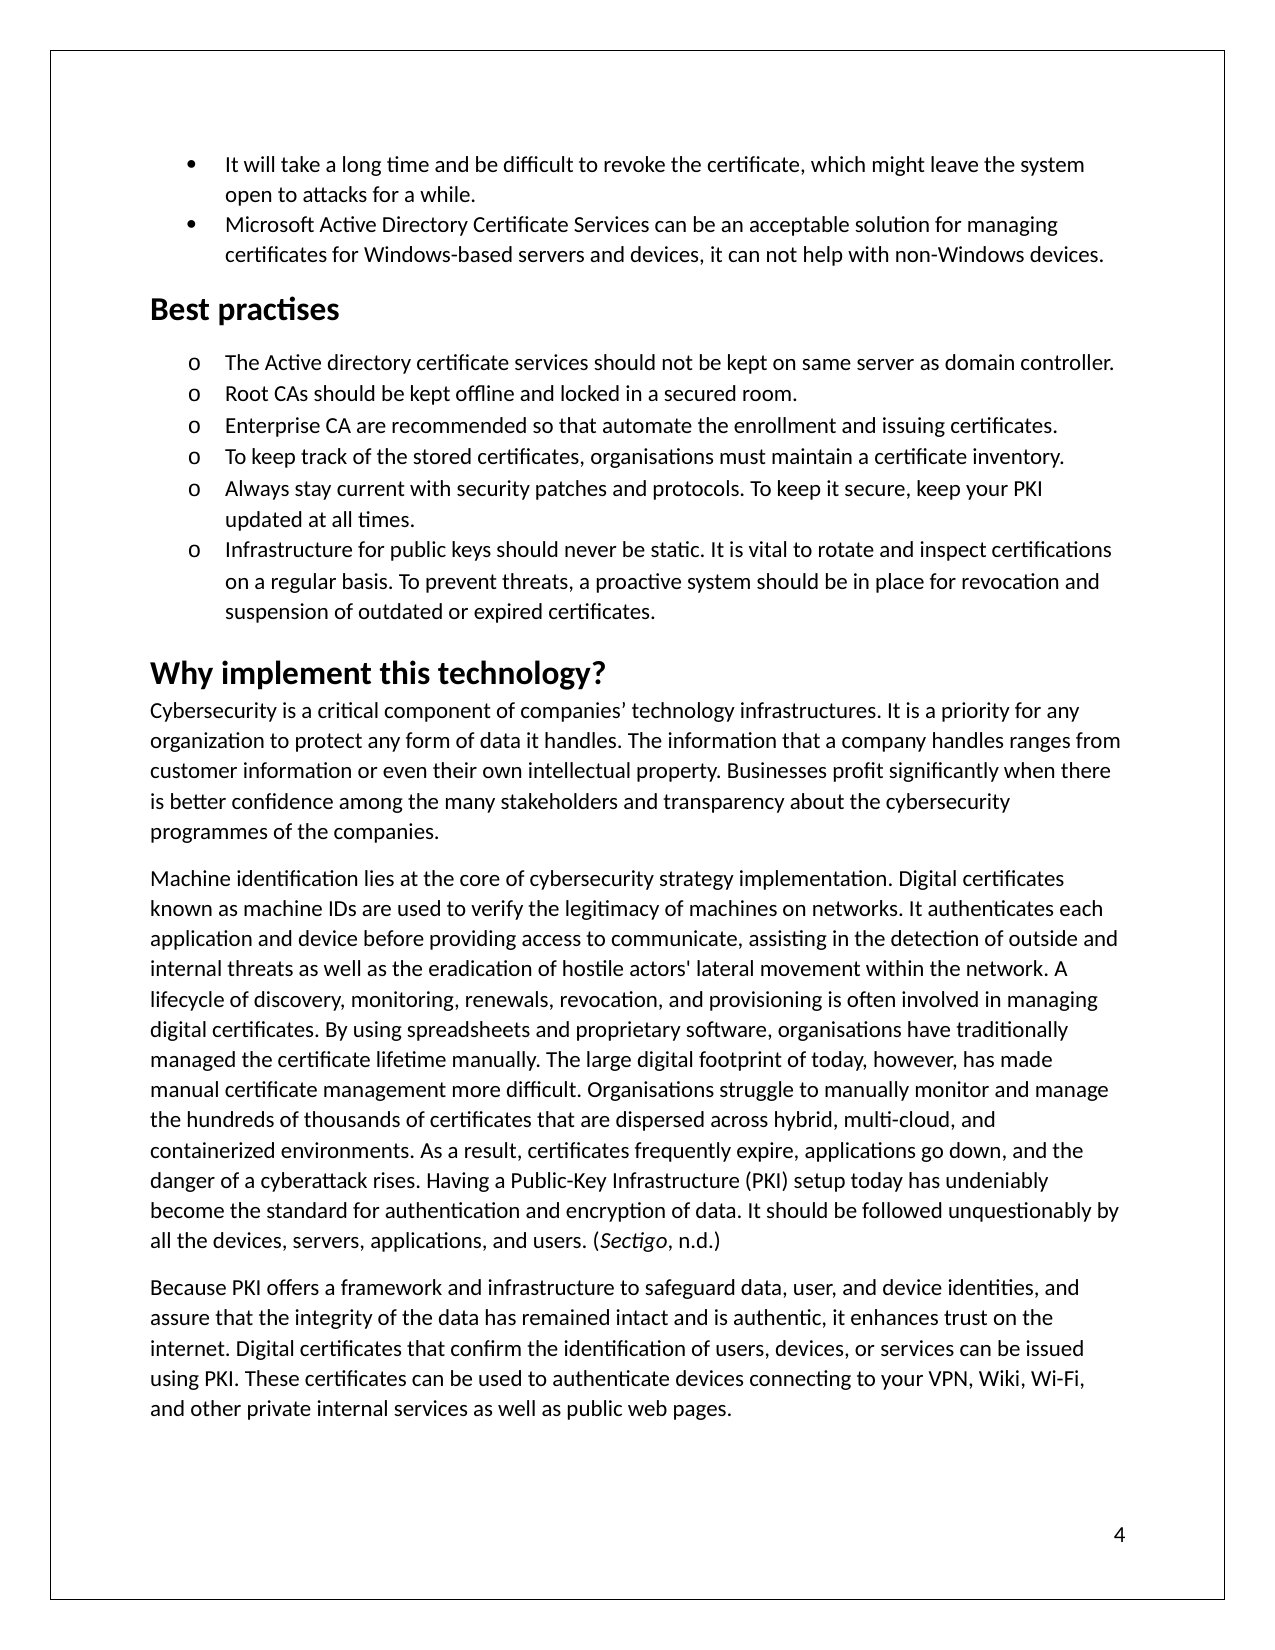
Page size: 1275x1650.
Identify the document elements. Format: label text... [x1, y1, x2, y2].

text Cybersecurity is a critical component of companies’ technology infrastructures. It is a priority for any organization to protect any form of data it handles. The information that a company handles ranges from customer information or even their own intellectual property. Businesses profit significantly when there is better confidence among the many stakeholders and transparency about the cybersecurity programmes of the companies. [150, 696, 1125, 845]
list It will take a long time and be difficult to revoke the certificate, which might leave the system open to attacks for a while. [187, 150, 1125, 208]
list Infrastructure for public keys should never be static. It is vital to rotate and inspect certifications on a regular basis. To prevent threats, a proactive system should be in place for revocation and suspension of outdated or expired certificates. [187, 536, 1125, 625]
list The Active directory certificate services should not be kept on same server as domain controller. [187, 348, 1125, 377]
list Always stay current with security patches and protocols. To keep it secure, keep your PKI updated at all times. [187, 474, 1125, 533]
subtitle Why implement this technology? [150, 652, 1125, 693]
text Because PKI offers a framework and infrastructure to safeguard data, user, and device identities, and assure that the integrity of the data has remained intact and is authentic, it enhances trust on the internet. Digital certificates that confirm the identification of users, devices, or services can be issued using PKI. These certificates can be used to authenticate devices connecting to your VPN, Wiki, Wi-Fi, and other private internal services as well as public web pages. [150, 1273, 1125, 1422]
text Best practises [150, 287, 1125, 328]
list Microsoft Active Directory Certificate Services can be an acceptable solution for managing certificates for Windows-based servers and devices, it can not help with non-Windows devices. [187, 210, 1125, 269]
list Enterprise CA are recommended so that automate the enrollment and issuing certificates. [187, 411, 1125, 440]
text Machine identification lies at the core of cybersecurity strategy implementation. Digital certificates known as machine IDs are used to verify the legitimacy of machines on networks. It authenticates each application and device before providing access to communicate, assisting in the detection of outside and internal threats as well as the eradication of hostile actors' lateral movement within the network. A lifecycle of discovery, monitoring, renewals, revocation, and provisioning is often involved in managing digital certificates. By using spreadsheets and proprietary software, organisations have traditionally managed the certificate lifetime manually. The large digital footprint of today, however, has made manual certificate management more difficult. Organisations struggle to manually monitor and manage the hundreds of thousands of certificates that are dispersed across hybrid, multi-cloud, and containerized environments. As a result, certificates frequently expire, applications go down, and the danger of a cyberattack rises. Having a Public-Key Infrastructure (PKI) setup today has undeniably become the standard for authentication and encryption of data. It should be followed unquestionably by all the devices, servers, applications, and users. (Sectigo, n.d.) [150, 864, 1125, 1254]
list To keep track of the stored certificates, organisations must maintain a certificate inventory. [187, 442, 1125, 472]
list Root CAs should be kept offline and locked in a secured room. [187, 379, 1125, 409]
